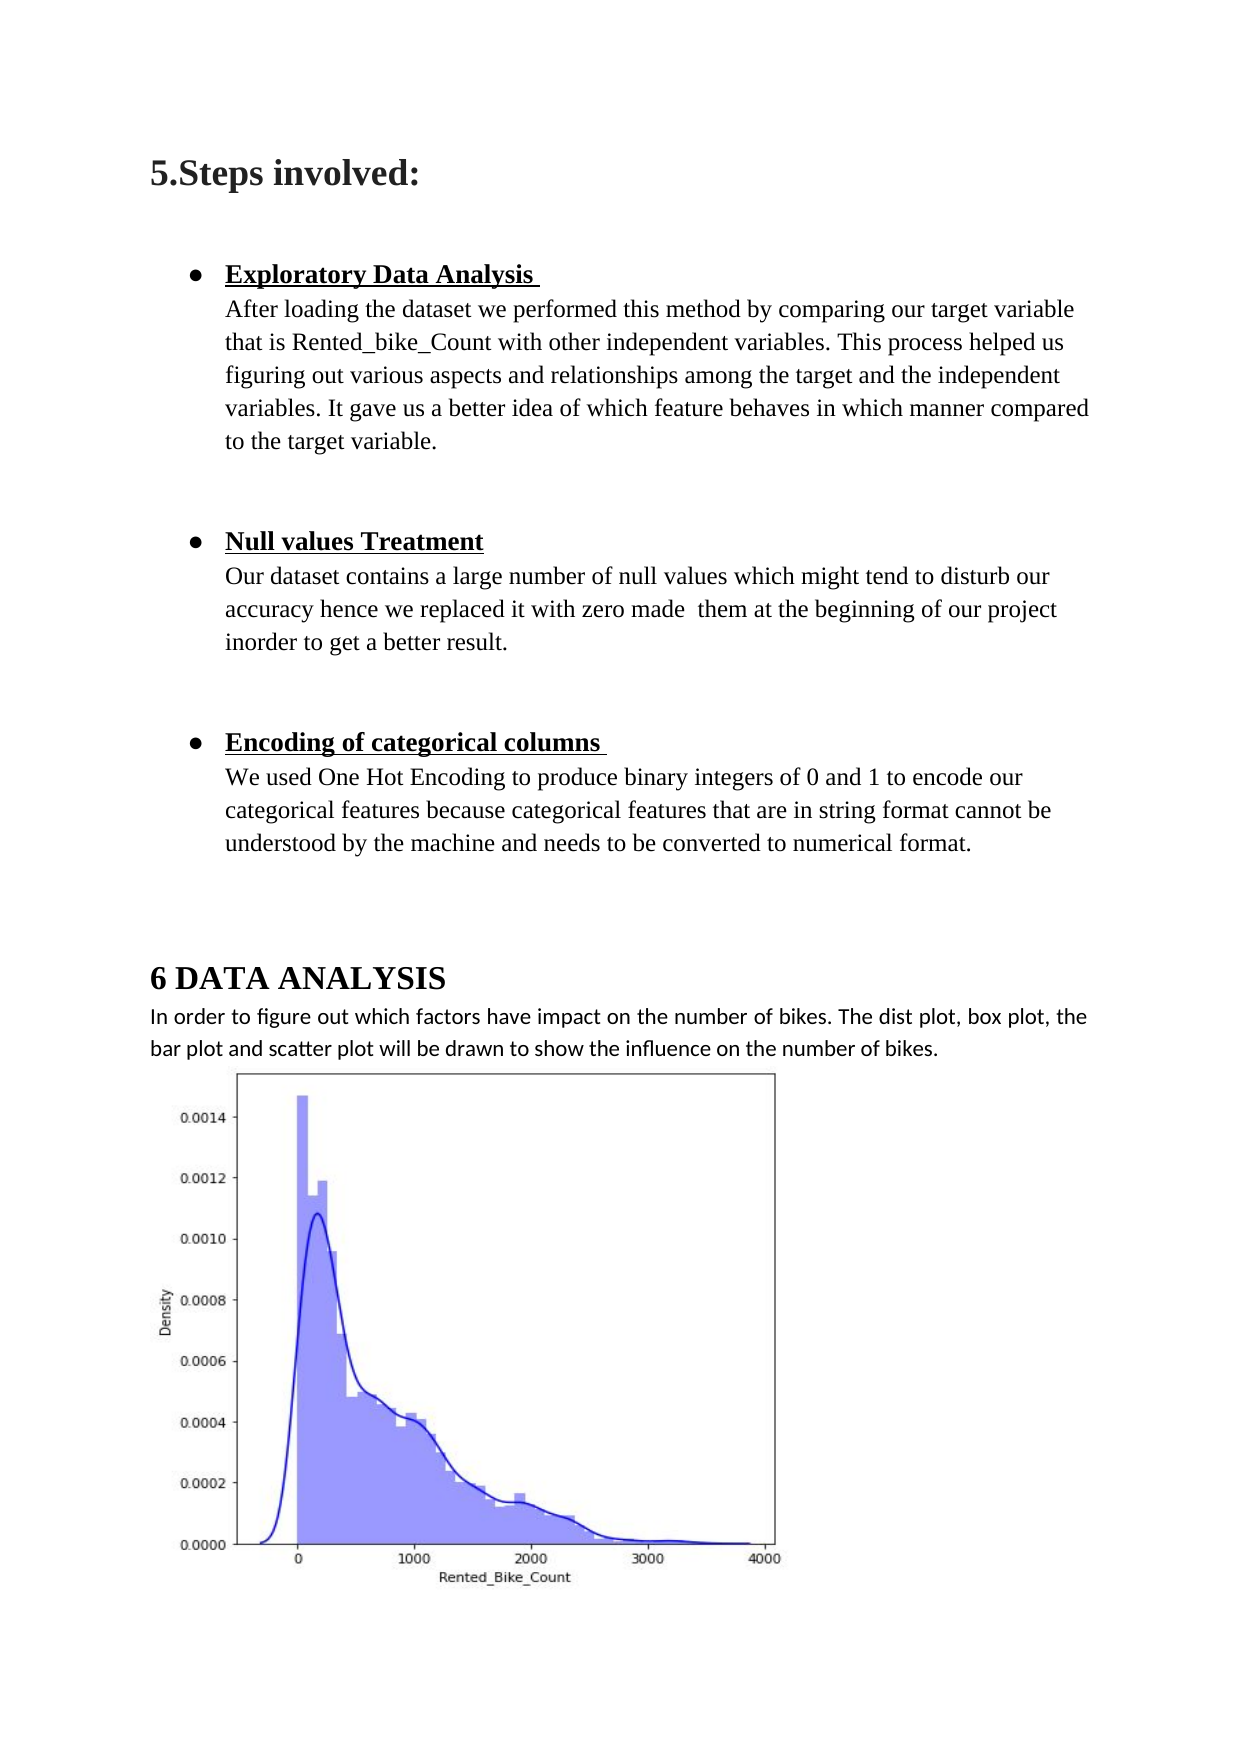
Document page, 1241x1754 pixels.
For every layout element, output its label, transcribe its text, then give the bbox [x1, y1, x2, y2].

text 6 DATA ANALYSIS [150, 958, 1090, 996]
list Encoding of categorical columns [187, 727, 1090, 758]
text After loading the dataset we performed this method by comparing our target variable that is Rented_bike_Count with other independent variables. This process helped us figuring out various aspects and relationships among the target and the independent variables. It gave us a better idea of which feature behaves in which manner compared to the target variable. [225, 294, 1090, 455]
text Our dataset contains a large number of null values which might tend to disturb our accuracy hence we replaced it with zero made them at the beginning of our project inorder to get a better result. [225, 561, 1090, 656]
text In order to figure out which factors have impact on the number of bikes. The dist plot, box plot, the bar plot and scatter plot will be drawn to show the influence on the number of bikes. [150, 1002, 1090, 1062]
list Null values Treatment [187, 525, 1090, 557]
text We used One Hot Encoding to produce binary integers of 0 and 1 to encode our categorical features because categorical features that are in string format cannot be understood by the machine and needs to be converted to numerical format. [225, 762, 1090, 857]
list Exploratory Data Analysis [187, 258, 1090, 289]
picture [150, 1066, 791, 1592]
text 5.Steps involved: [150, 150, 1090, 193]
